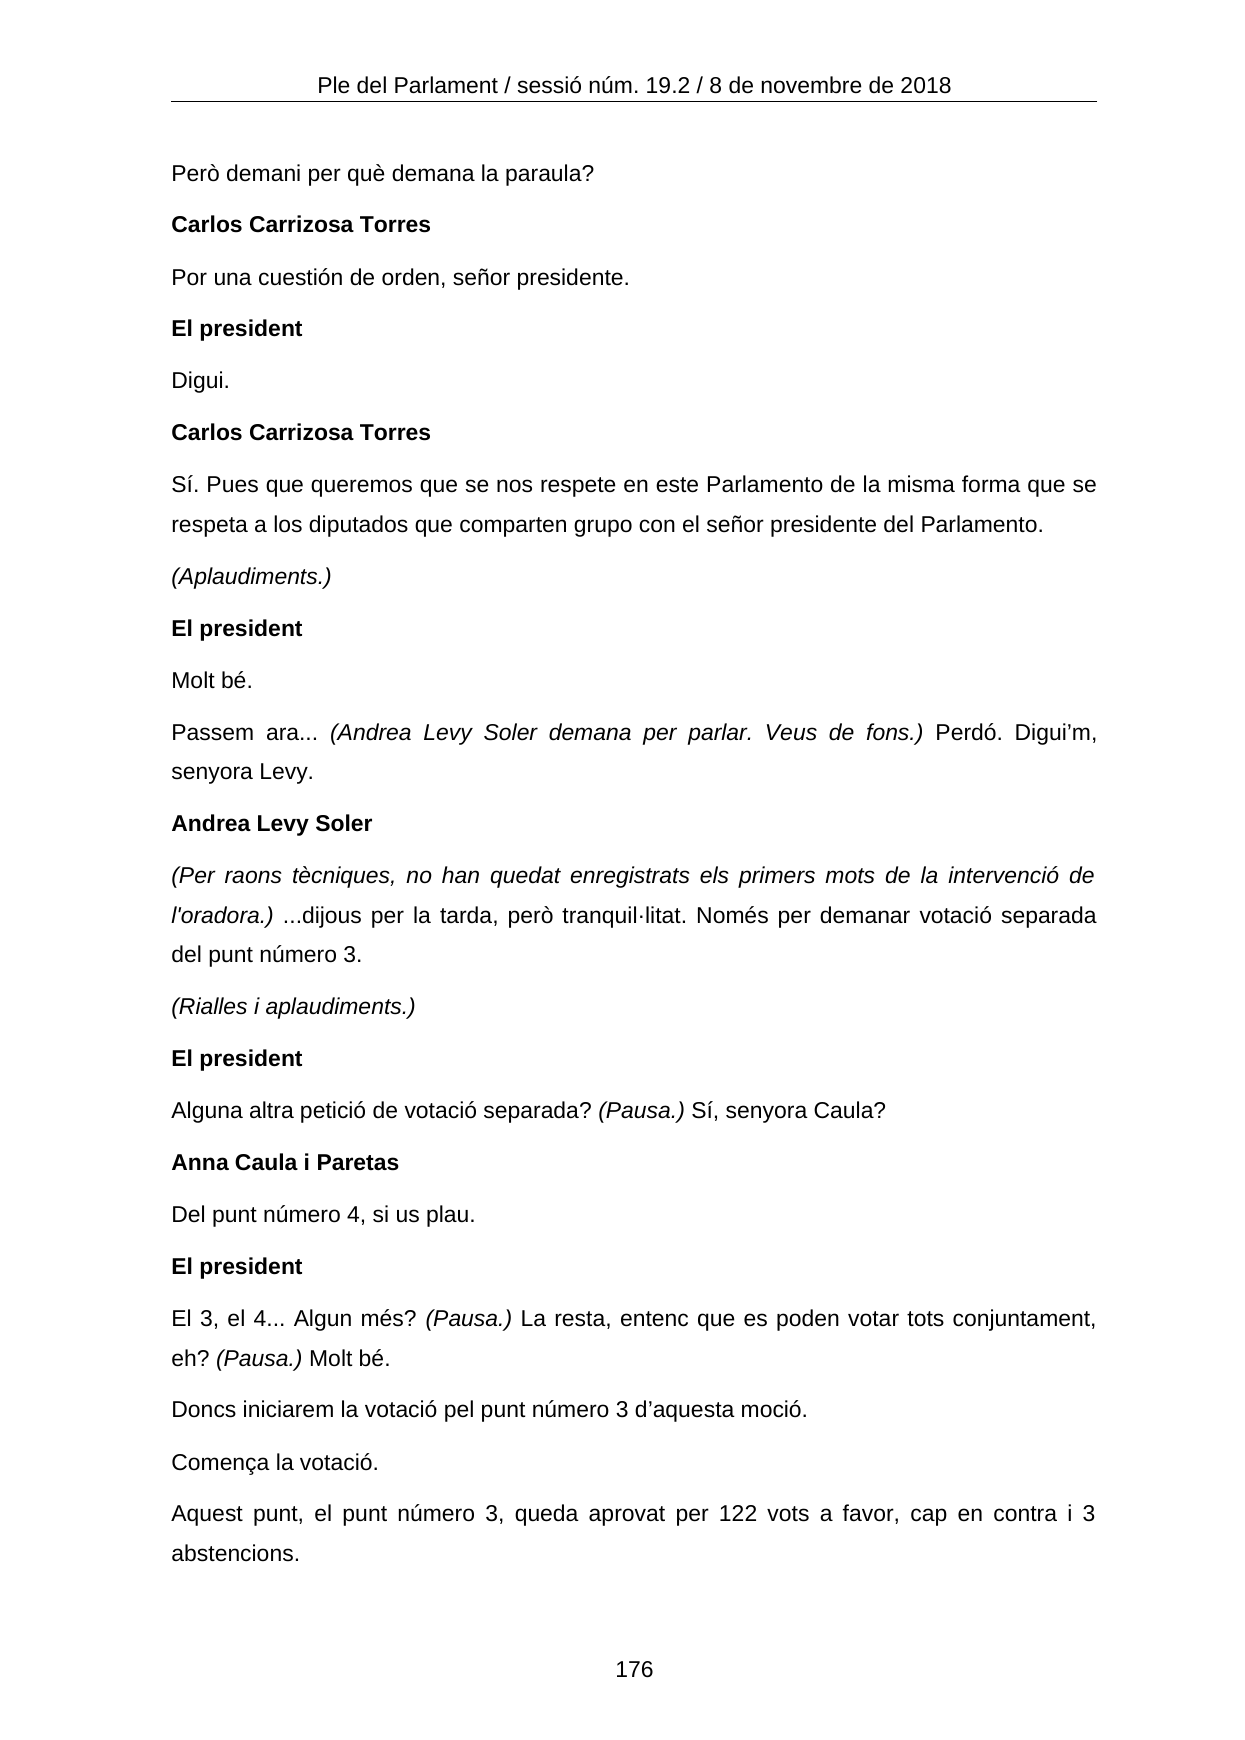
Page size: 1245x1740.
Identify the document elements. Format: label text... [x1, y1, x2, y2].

text Digui. [171, 367, 1097, 394]
text (Rialles i aplaudiments.) [171, 993, 1097, 1019]
text (Aplaudiments.) [171, 563, 1097, 589]
text Però demani per què demana la paraula? [171, 159, 1097, 186]
text Sí. Pues que queremos que se nos respete en este Parlamento de la misma forma que se respeta a los diputados que comparten grupo con el señor presidente del Parlamento. [171, 471, 1097, 537]
text Anna Caula i Paretas [171, 1149, 1097, 1175]
text (Per raons tècniques, no han quedat enregistrats els primers mots de la intervenció de l'oradora.) ...dijous per la tarda, però tranquil·litat. Només per demanar votació separada del punt número 3. [171, 862, 1097, 967]
text El president [171, 615, 1097, 641]
text El president [171, 1253, 1097, 1279]
text Aquest punt, el punt número 3, queda aprovat per 122 vots a favor, cap en contra i 3 abstencions. [171, 1500, 1097, 1566]
text Por una cuestión de orden, señor presidente. [171, 263, 1097, 290]
text Carlos Carrizosa Torres [171, 211, 1097, 238]
text Molt bé. [171, 667, 1097, 693]
text Comença la votació. [171, 1448, 1097, 1475]
text Andrea Levy Soler [171, 810, 1097, 837]
text El 3, el 4... Algun més? (Pausa.) La resta, entenc que es poden votar tots conjuntament, eh? (Pausa.) Molt bé. [171, 1305, 1097, 1371]
text Alguna altra petició de votació separada? (Pausa.) Sí, senyora Caula? [171, 1097, 1097, 1123]
text Passem ara... (Andrea Levy Soler demana per parlar. Veus de fons.) Perdó. Digui’m, senyora Levy. [171, 719, 1097, 784]
text El president [171, 1045, 1097, 1071]
text Del punt número 4, si us plau. [171, 1201, 1097, 1227]
text El president [171, 315, 1097, 342]
text Doncs iniciarem la votació pel punt número 3 d’aquesta moció. [171, 1396, 1097, 1423]
text Carlos Carrizosa Torres [171, 419, 1097, 446]
